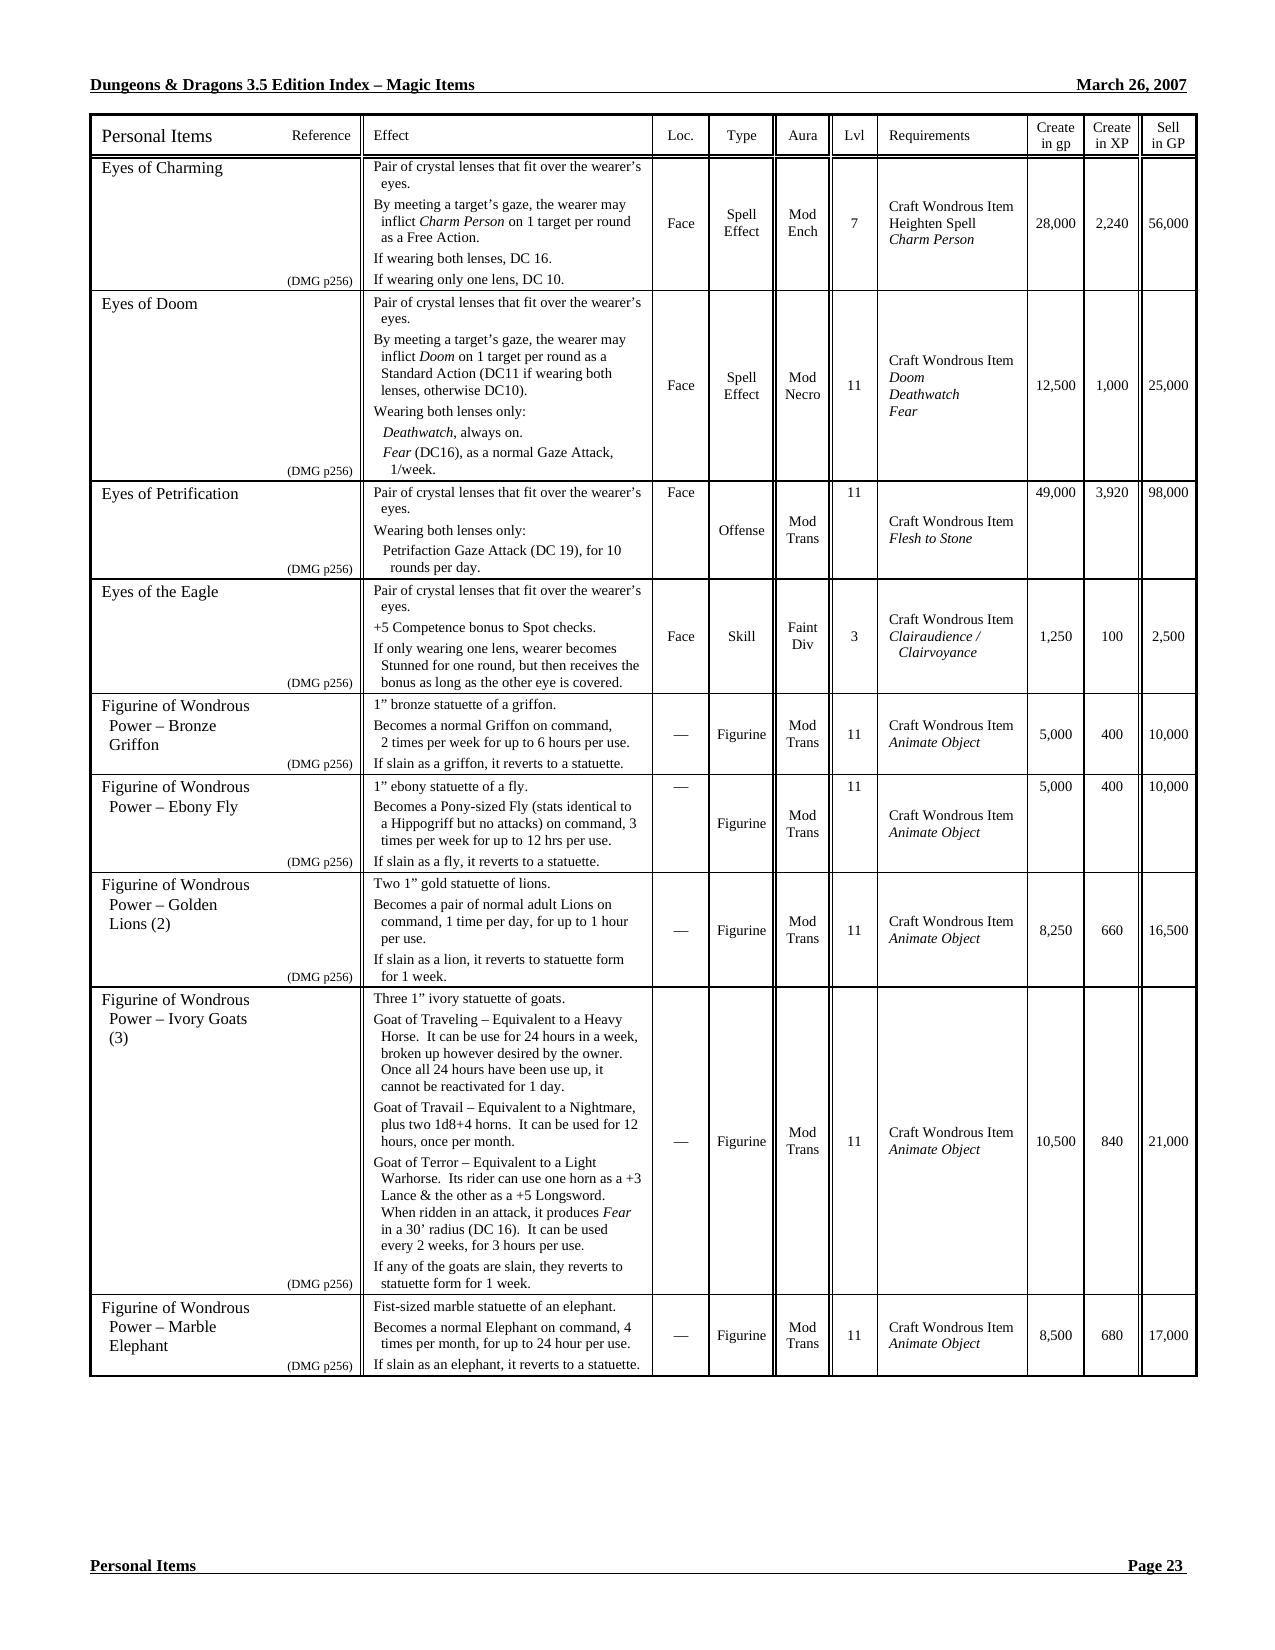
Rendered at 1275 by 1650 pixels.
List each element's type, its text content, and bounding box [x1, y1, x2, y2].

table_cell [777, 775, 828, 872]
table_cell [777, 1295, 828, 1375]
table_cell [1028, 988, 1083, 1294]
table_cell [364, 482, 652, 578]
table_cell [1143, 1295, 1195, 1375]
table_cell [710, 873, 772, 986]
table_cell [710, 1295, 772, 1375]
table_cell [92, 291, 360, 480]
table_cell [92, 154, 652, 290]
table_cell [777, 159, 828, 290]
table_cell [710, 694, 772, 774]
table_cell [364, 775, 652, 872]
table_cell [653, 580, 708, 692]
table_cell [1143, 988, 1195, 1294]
table_header Sell in GP [1143, 116, 1195, 154]
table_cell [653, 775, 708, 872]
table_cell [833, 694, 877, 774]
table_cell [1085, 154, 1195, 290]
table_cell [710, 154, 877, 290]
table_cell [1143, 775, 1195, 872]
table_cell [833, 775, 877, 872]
table_header Create in XP [1085, 116, 1138, 154]
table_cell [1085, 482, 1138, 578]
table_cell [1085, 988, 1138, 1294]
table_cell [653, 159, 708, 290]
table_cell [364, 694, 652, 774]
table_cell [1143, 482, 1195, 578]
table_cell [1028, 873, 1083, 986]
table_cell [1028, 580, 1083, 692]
table_header Effect [364, 116, 652, 154]
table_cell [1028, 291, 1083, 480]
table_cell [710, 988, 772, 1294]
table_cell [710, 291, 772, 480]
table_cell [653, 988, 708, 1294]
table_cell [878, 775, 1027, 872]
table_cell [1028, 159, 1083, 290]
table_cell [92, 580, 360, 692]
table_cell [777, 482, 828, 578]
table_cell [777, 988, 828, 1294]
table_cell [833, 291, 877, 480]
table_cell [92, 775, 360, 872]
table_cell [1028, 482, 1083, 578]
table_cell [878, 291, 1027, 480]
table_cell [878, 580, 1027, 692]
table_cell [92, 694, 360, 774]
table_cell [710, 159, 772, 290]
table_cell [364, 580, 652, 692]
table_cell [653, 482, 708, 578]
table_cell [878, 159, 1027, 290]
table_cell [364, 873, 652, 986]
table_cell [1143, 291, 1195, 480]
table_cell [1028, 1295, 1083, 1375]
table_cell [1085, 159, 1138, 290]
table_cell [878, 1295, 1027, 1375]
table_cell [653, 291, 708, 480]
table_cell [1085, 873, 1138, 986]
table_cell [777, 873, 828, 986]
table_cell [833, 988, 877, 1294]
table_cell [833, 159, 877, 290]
table_header Aura [777, 116, 828, 154]
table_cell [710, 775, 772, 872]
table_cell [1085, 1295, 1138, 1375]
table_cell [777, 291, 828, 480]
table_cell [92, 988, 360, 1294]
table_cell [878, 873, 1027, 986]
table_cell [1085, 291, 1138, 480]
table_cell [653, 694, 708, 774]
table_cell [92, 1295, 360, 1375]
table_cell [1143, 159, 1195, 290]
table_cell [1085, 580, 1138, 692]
table_header Lvl [833, 116, 877, 154]
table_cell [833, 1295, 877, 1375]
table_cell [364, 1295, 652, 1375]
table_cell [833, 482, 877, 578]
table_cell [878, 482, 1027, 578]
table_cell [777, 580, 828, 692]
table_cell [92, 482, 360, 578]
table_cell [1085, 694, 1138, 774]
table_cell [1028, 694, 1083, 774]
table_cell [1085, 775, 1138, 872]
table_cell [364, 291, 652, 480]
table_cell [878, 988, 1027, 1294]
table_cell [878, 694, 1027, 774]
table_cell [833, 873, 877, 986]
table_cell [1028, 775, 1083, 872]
table_header Personal Items [92, 116, 268, 154]
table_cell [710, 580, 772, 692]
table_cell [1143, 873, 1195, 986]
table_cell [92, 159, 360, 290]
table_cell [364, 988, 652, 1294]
table_header Create in gp [1028, 116, 1083, 154]
table_header Requirements [878, 116, 1027, 154]
table_header Type [710, 116, 772, 154]
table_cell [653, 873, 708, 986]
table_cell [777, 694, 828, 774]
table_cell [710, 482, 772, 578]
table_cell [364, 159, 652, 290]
table_header Loc. [653, 116, 708, 154]
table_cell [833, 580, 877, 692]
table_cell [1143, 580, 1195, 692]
table_header Reference [268, 116, 360, 154]
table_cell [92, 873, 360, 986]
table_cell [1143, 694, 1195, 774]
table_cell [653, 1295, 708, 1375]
